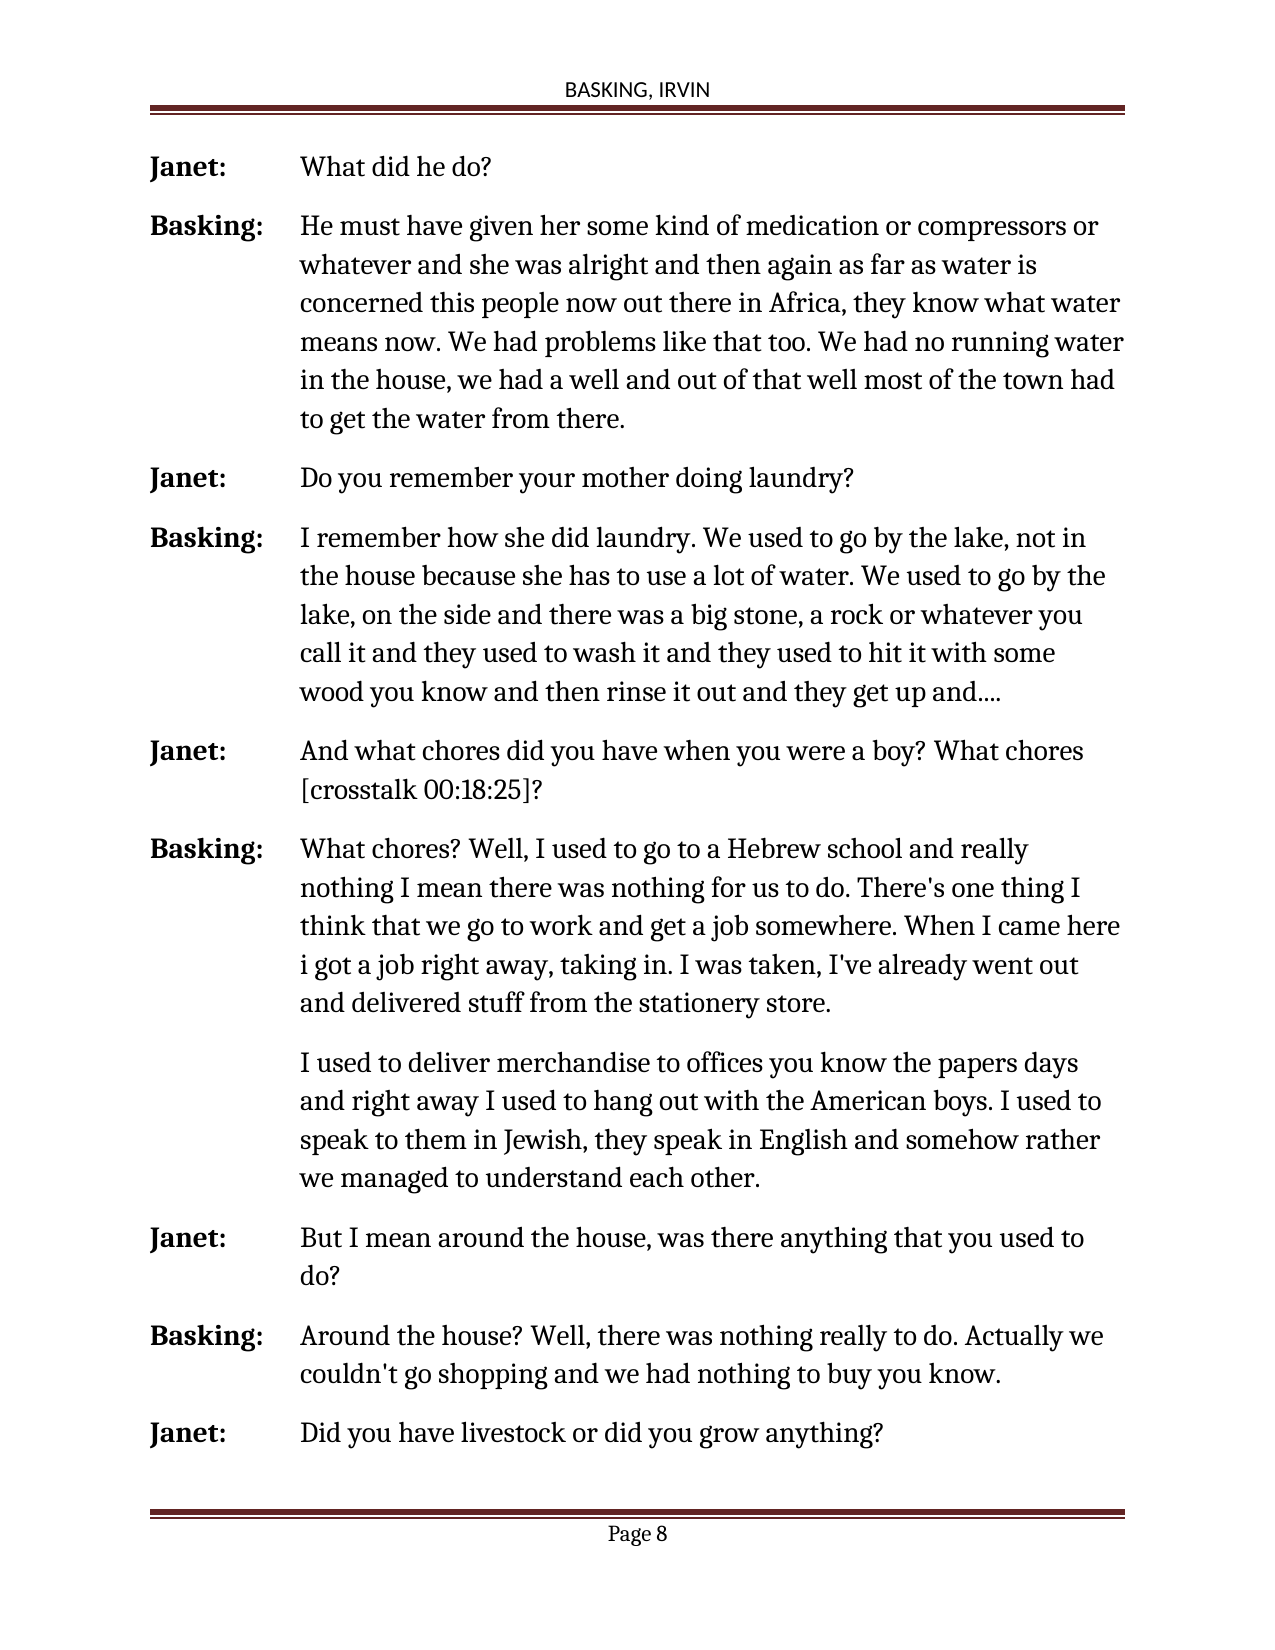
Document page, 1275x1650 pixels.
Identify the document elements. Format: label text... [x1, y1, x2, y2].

text Basking: Around the house? Well, there was nothing really to do. Actually we couldn't go shopping and we had nothing to buy you know. [150, 1319, 1125, 1391]
text Janet: But I mean around the house, was there anything that you used to do? [150, 1221, 1125, 1293]
text Janet: What did he do? [150, 150, 1125, 183]
text Janet: And what chores did you have when you were a boy? What chores [crosstalk 00:18:25]? [150, 734, 1125, 806]
text Janet: Do you remember your mother doing laundry? [150, 461, 1125, 495]
text Basking: He must have given her some kind of medication or compressors or whatever and she was alright and then again as far as water is concerned this people now out there in Africa, they know what water means now. We had problems like that too. We had no running water in the house, we had a well and out of that well most of the town had to get the water from there. [150, 209, 1125, 436]
text Basking: What chores? Well, I used to go to a Hebrew school and really nothing I mean there was nothing for us to do. There's one thing I think that we go to work and get a job somewhere. When I came here i got a job right away, taking in. I was taken, I've already went out and delivered stuff from the stationery store. [150, 832, 1125, 1020]
text I used to deliver merchandise to offices you know the papers days and right away I used to hang out with the American boys. I used to speak to them in Jewish, they speak in English and somehow rather we managed to understand each other. [300, 1046, 1125, 1195]
text Basking: I remember how she did laundry. We used to go by the lake, not in the house because she has to use a lot of water. We used to go by the lake, on the side and there was a big stone, a rock or whatever you call it and they used to wash it and they used to hit it with some wood you know and then rinse it out and they get up and.... [150, 521, 1125, 708]
text Janet: Did you have livestock or did you grow anything? [150, 1417, 1125, 1450]
